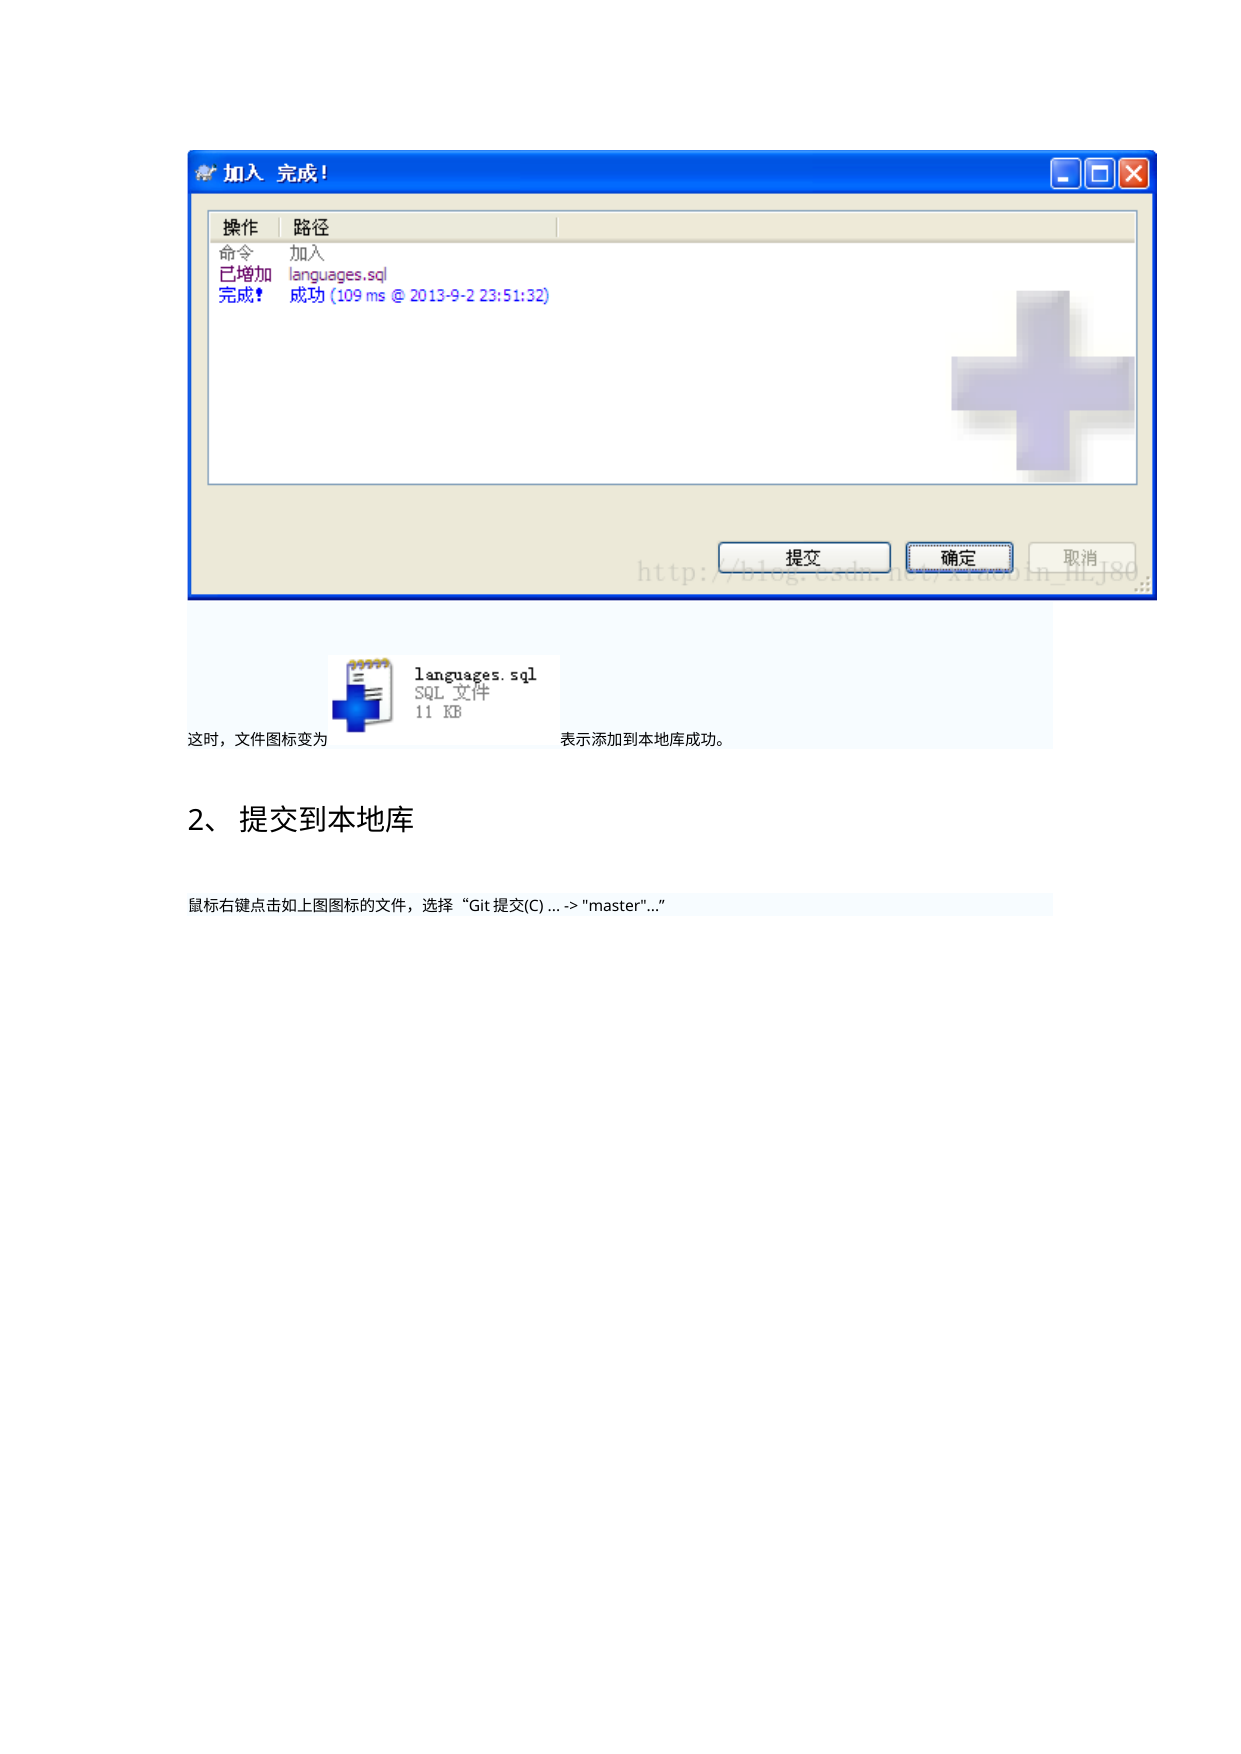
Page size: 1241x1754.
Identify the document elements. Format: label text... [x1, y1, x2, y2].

subtitle 2、 提交到本地库 [187, 797, 1053, 839]
picture [187, 150, 1157, 602]
picture [328, 655, 560, 745]
text 鼠标右键点击如上图图标的文件，选择“Git提交(C) ... -> "master"...” [187, 893, 1053, 916]
